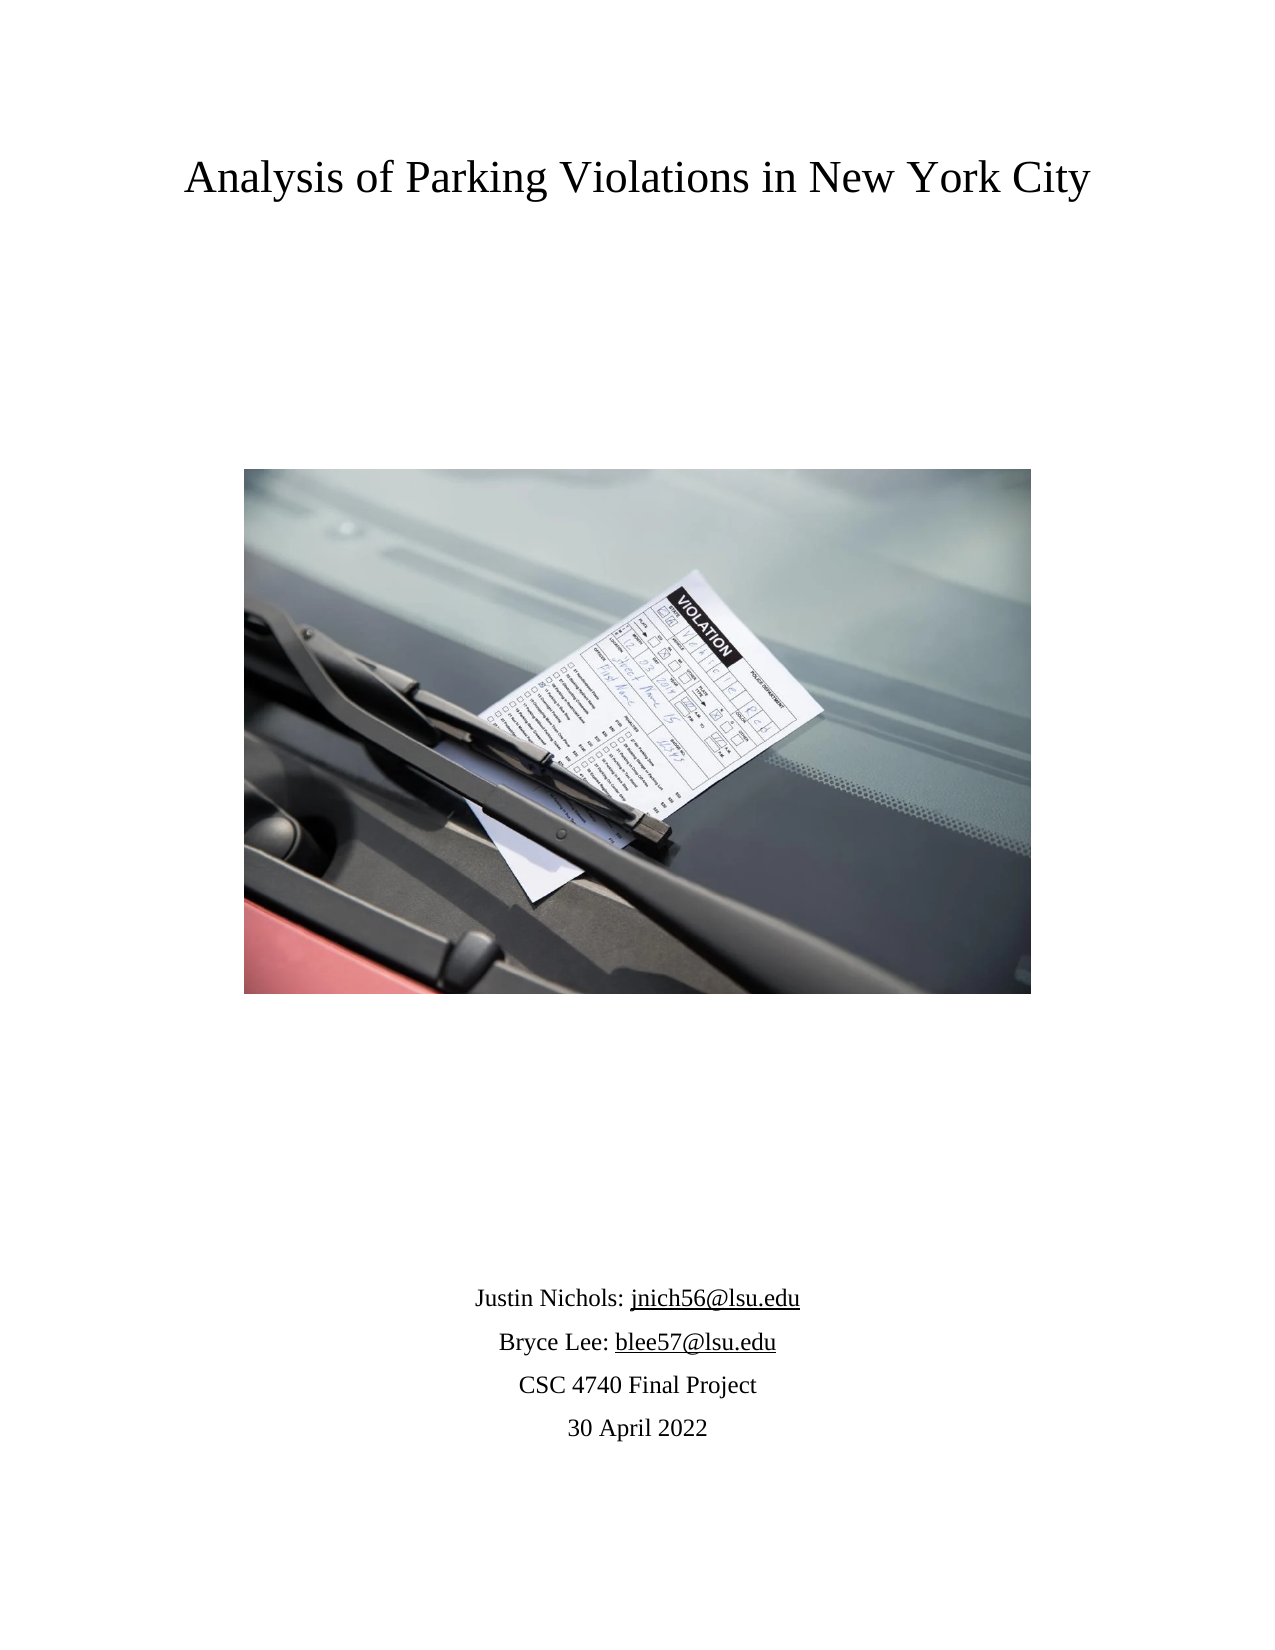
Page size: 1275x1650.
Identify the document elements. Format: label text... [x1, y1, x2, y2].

text Analysis of Parking Violations in New York City [150, 150, 1125, 203]
picture [244, 469, 1031, 994]
text Justin Nichols: jnich56@lsu.edu [150, 1283, 1125, 1312]
text Bryce Lee: blee57@lsu.edu [150, 1327, 1125, 1355]
text 30 April 2022 [150, 1413, 1125, 1442]
text CSC 4740 Final Project [150, 1370, 1125, 1398]
